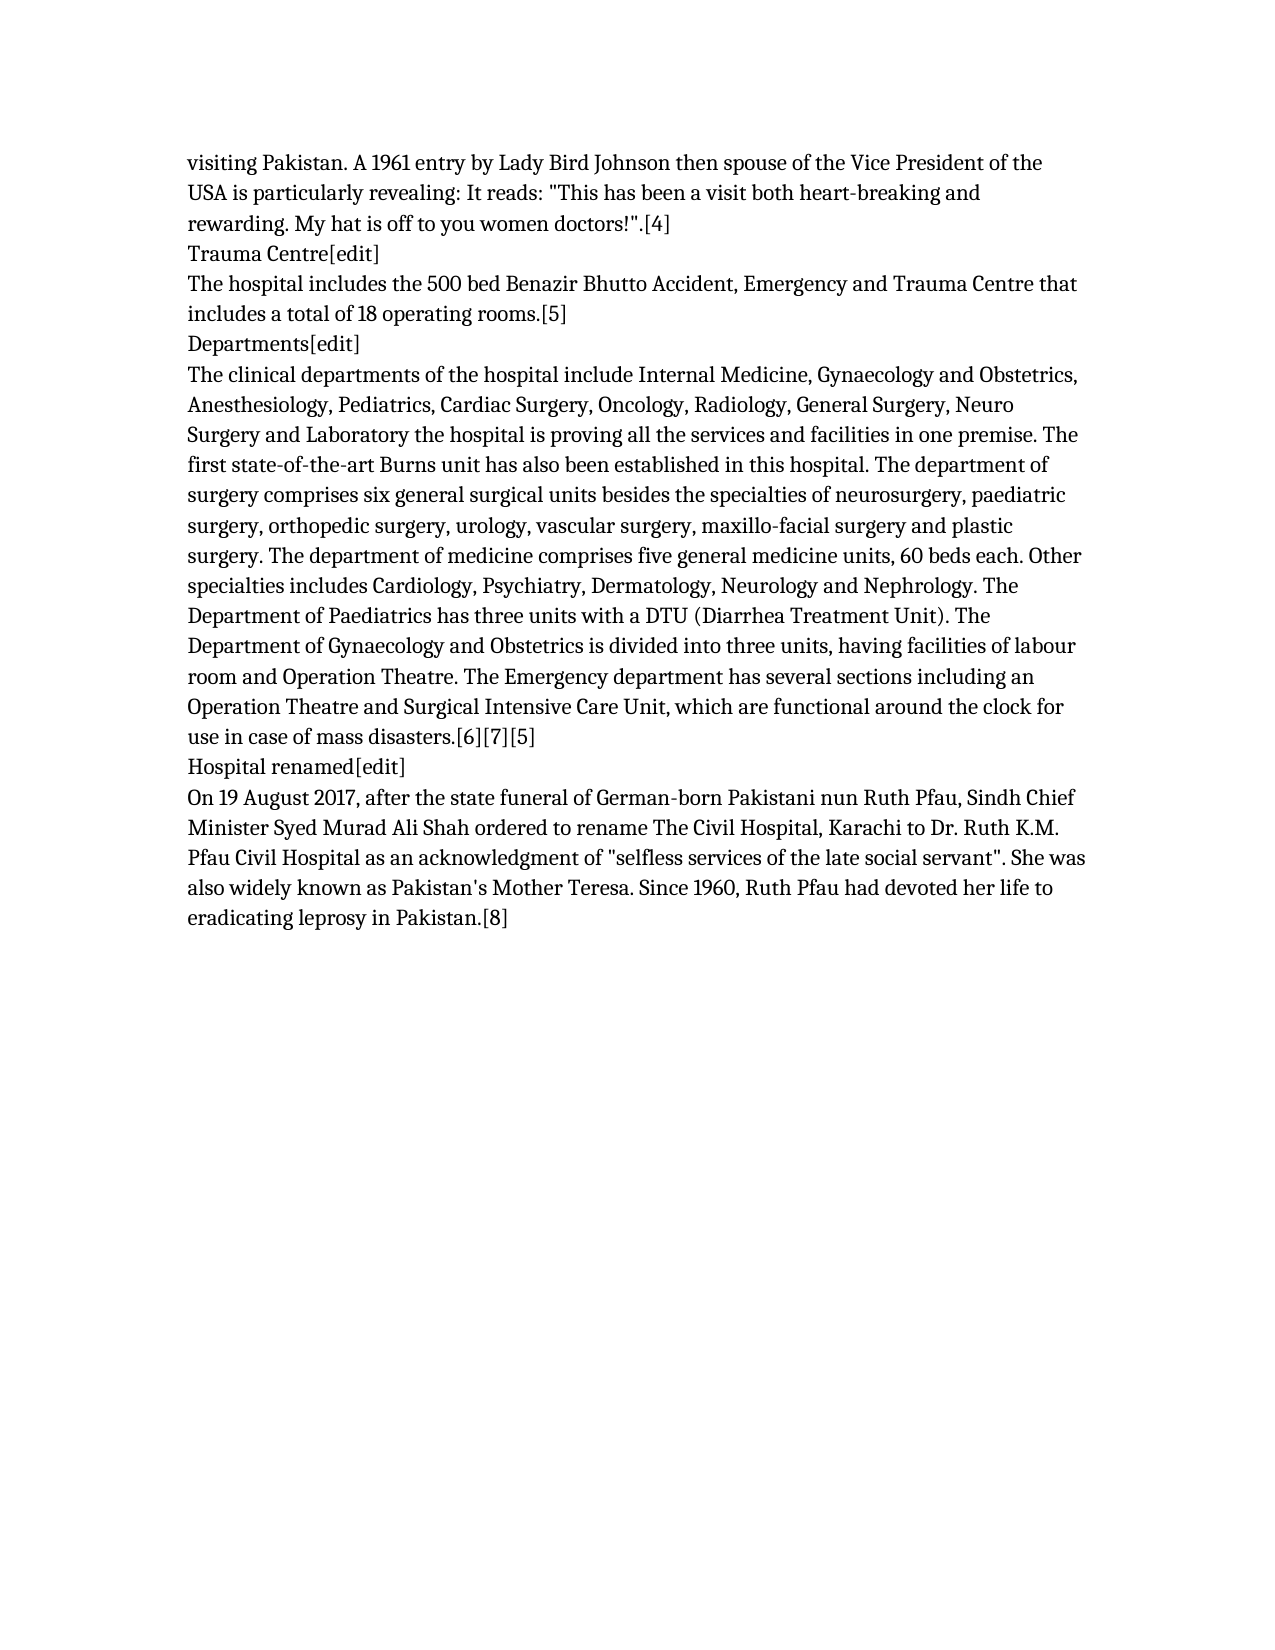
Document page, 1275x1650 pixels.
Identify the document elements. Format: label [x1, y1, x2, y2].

text [187, 150, 1087, 932]
